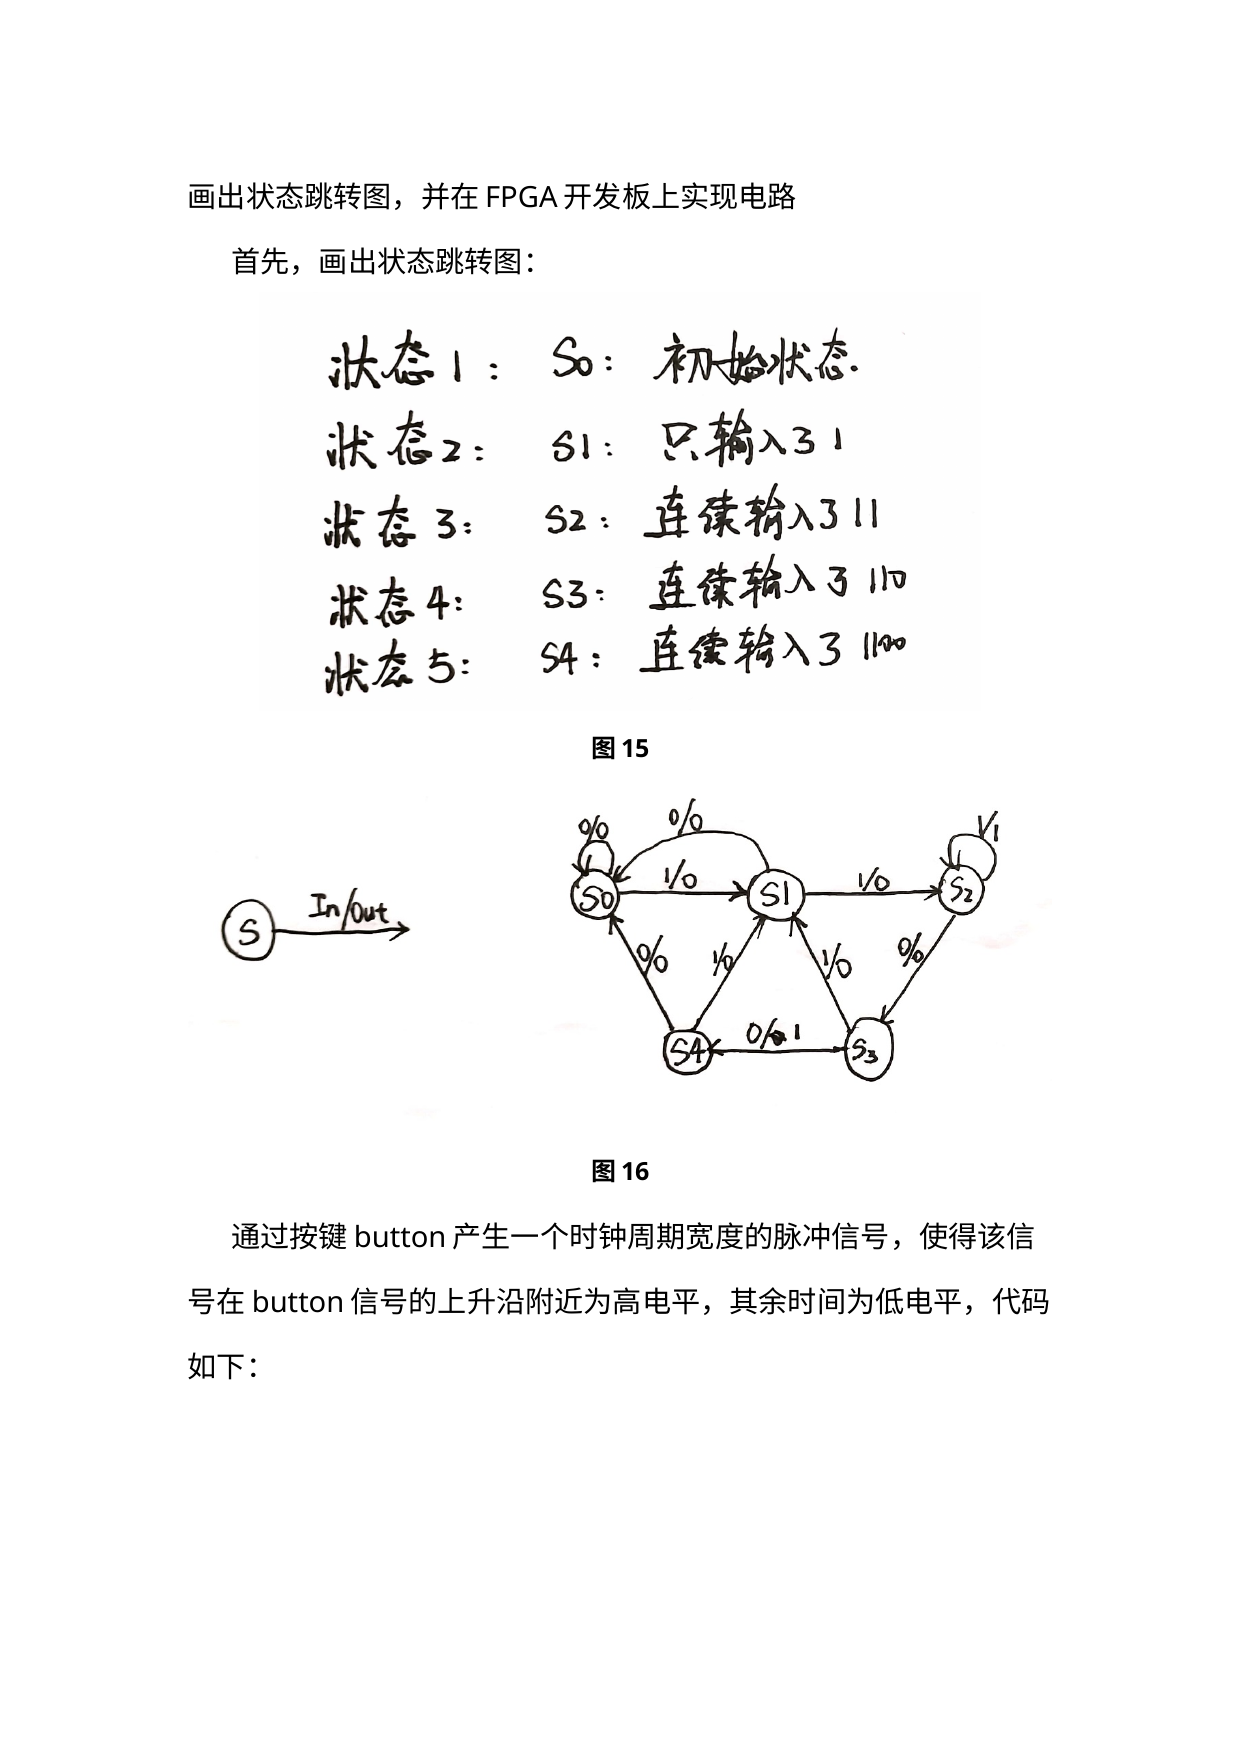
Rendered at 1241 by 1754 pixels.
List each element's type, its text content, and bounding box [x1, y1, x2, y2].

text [187, 162, 1053, 227]
text 首先，画出状态跳转图： [187, 227, 1053, 292]
picture [188, 779, 1052, 1121]
text 图15 [187, 714, 1053, 779]
text 图16 [187, 1137, 1053, 1202]
text 通过按键button产生一个时钟周期宽度的脉冲信号，使得该信号在button信号的上升沿附近为高电平，其余时间为低电平，代码如下： [187, 1202, 1053, 1397]
picture [258, 292, 982, 711]
